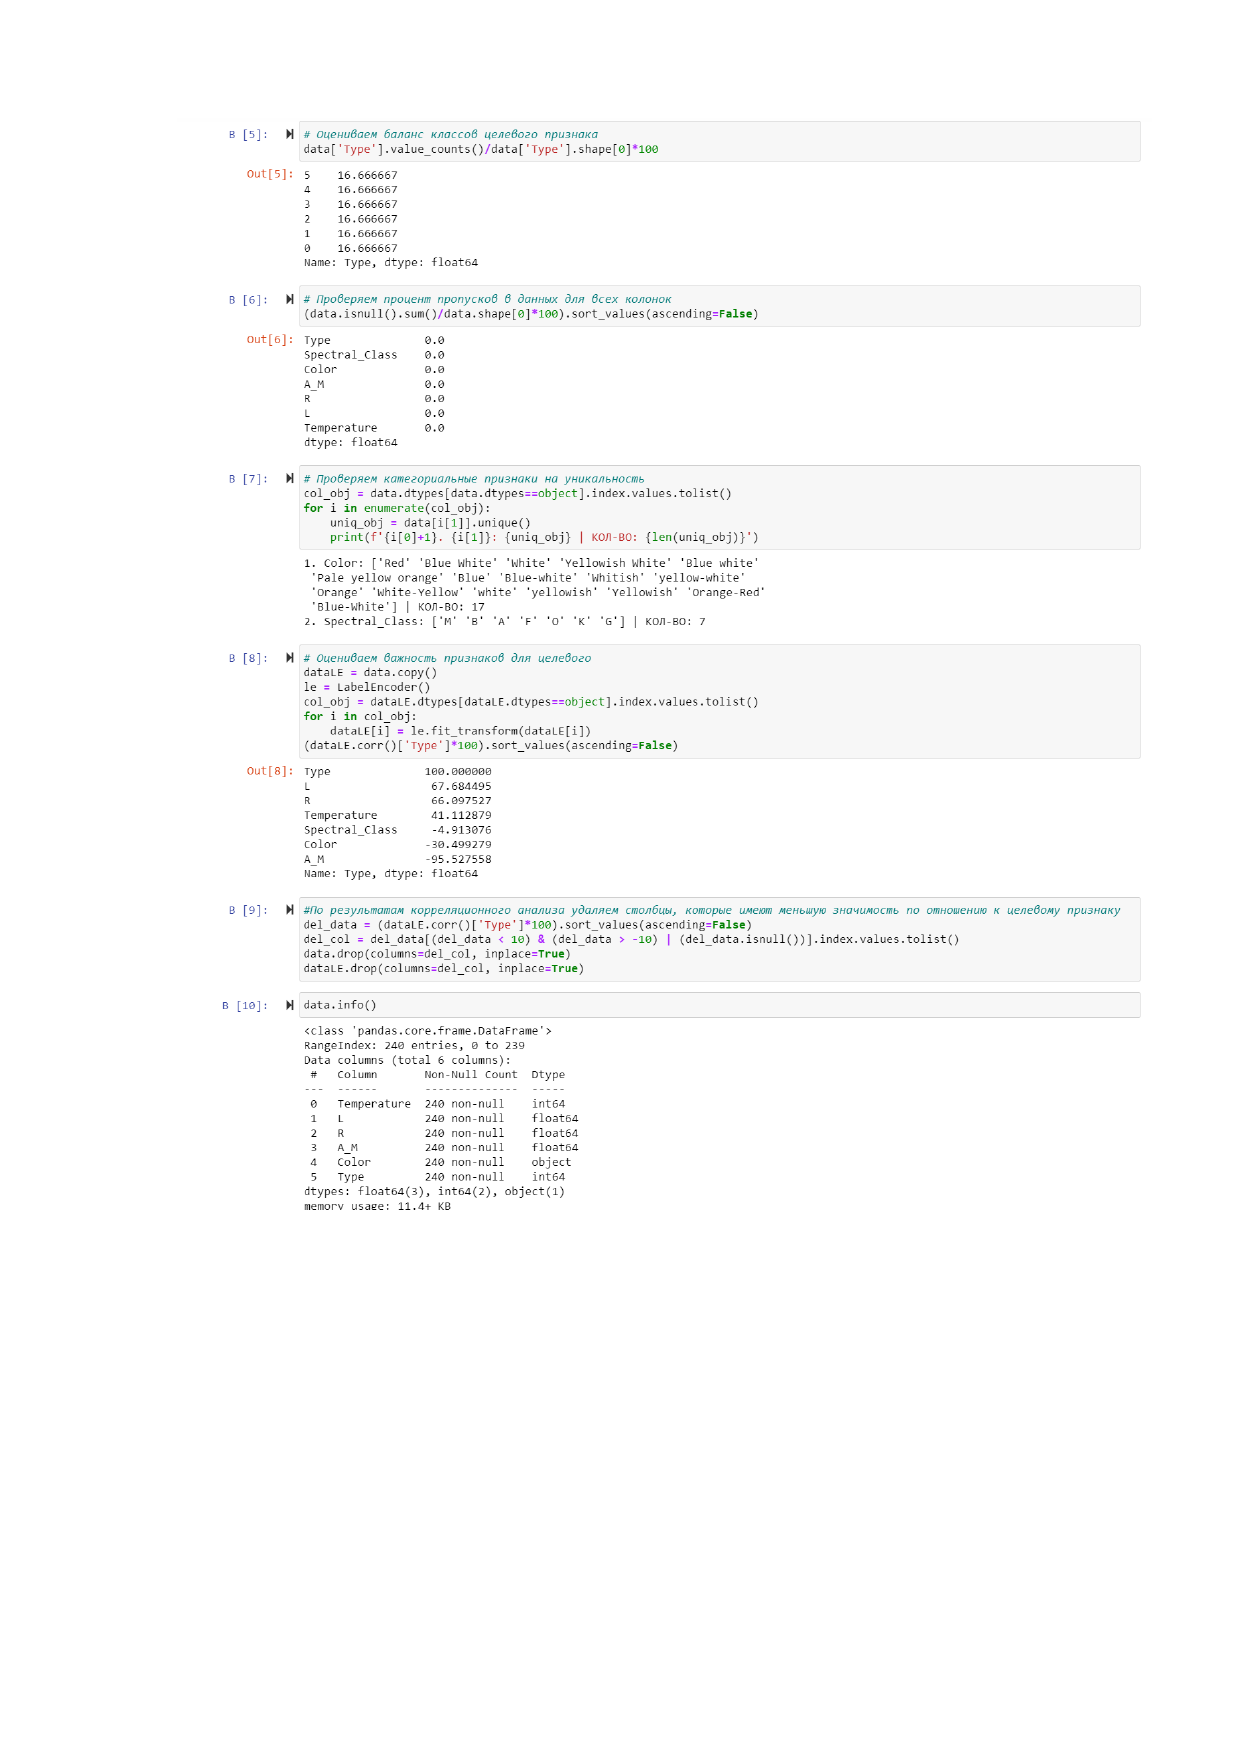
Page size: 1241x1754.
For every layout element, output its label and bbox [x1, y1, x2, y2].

picture [177, 118, 1152, 1210]
